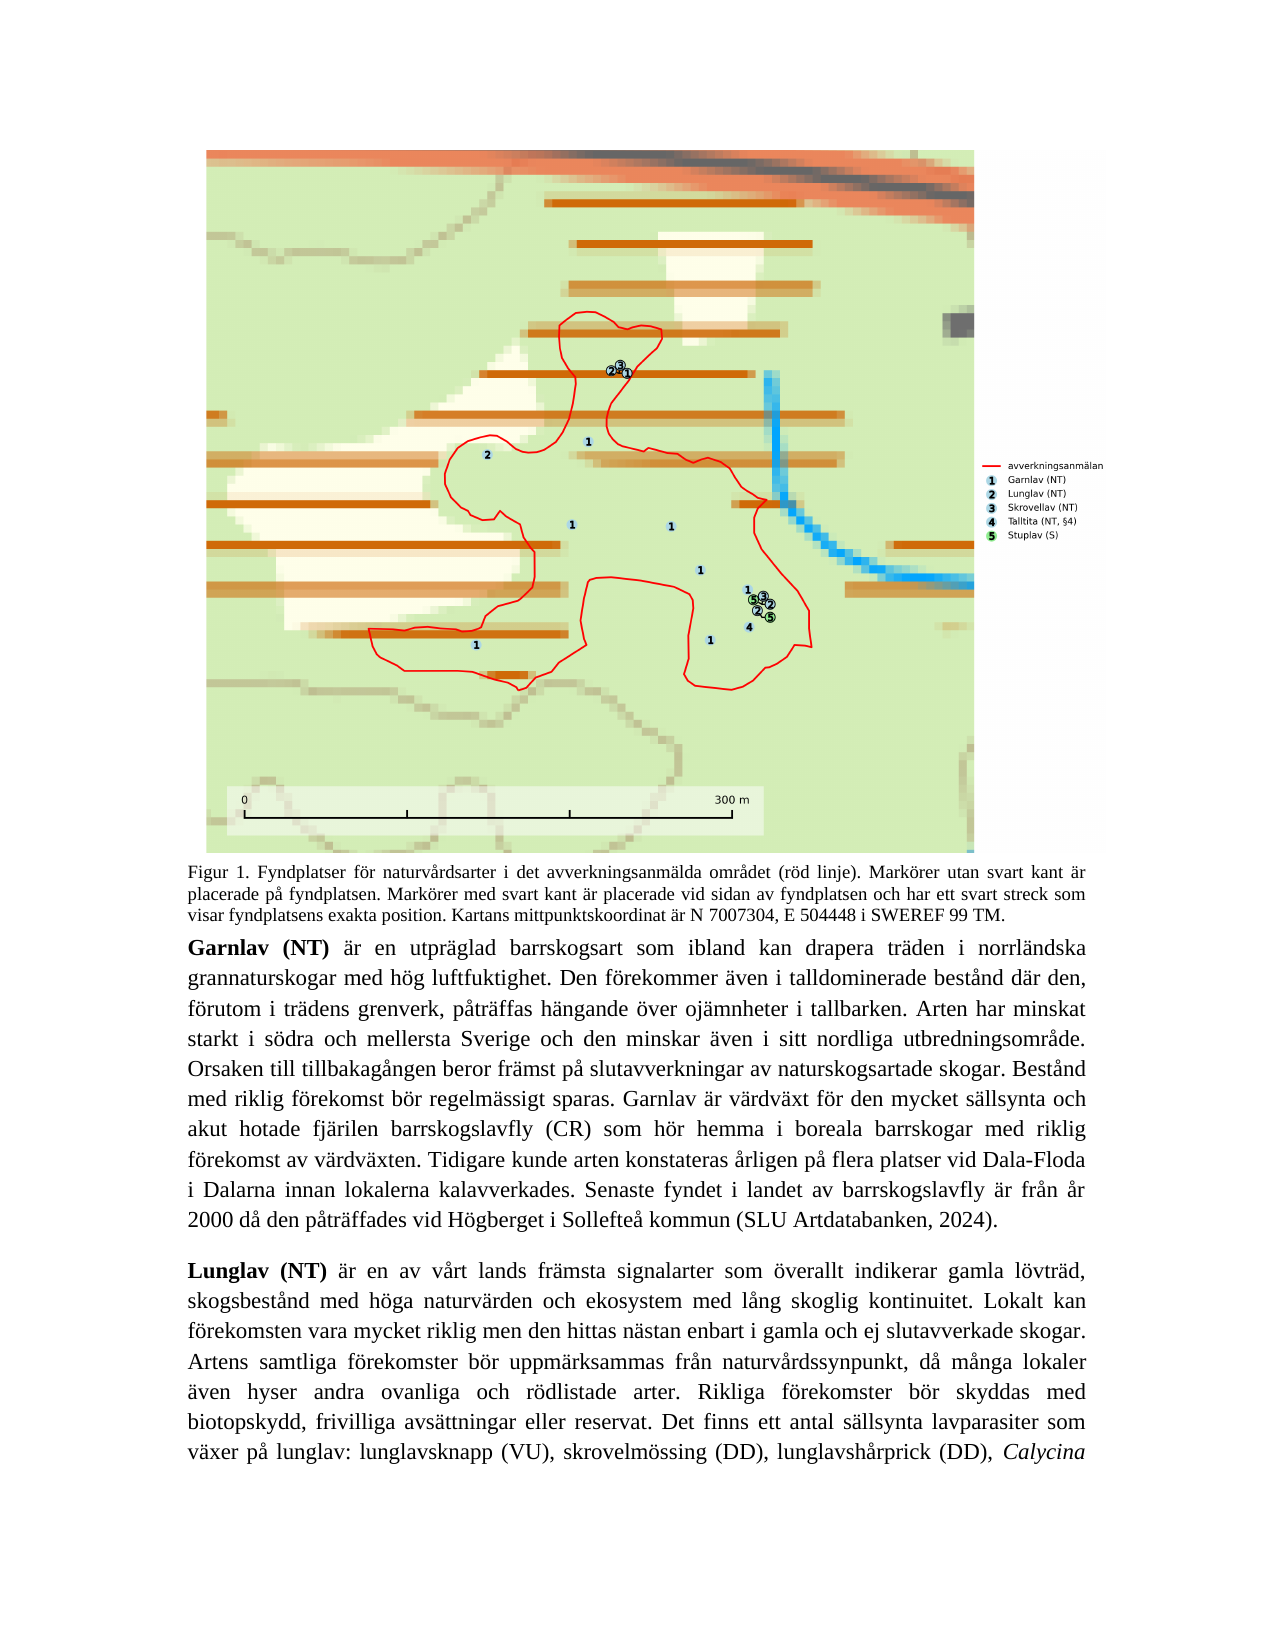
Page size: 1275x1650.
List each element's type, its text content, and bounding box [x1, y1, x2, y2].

text Garnlav (NT) är en utpräglad barrskogsart som ibland kan drapera träden i norrländska grannaturskogar med hög luftfuktighet. Den förekommer även i talldominerade bestånd där den, förutom i trädens grenverk, påträffas hängande över ojämnheter i tallbarken. Arten har minskat starkt i södra och mellersta Sverige och den minskar även i sitt nordliga utbredningsområde. Orsaken till tillbakagången beror främst på slutavverkningar av naturskogsartade skogar. Bestånd med riklig förekomst bör regelmässigt sparas. Garnlav är värdväxt för den mycket sällsynta och akut hotade fjärilen barrskogslavfly (CR) som hör hemma i boreala barrskogar med riklig förekomst av värdväxten. Tidigare kunde arten konstateras årligen på flera platser vid Dala-Floda i Dalarna innan lokalerna kalavverkades. Senaste fyndet i landet av barrskogslavfly är från år 2000 då den påträffades vid Högberget i Sollefteå kommun (SLU Artdatabanken, 2024). [187, 934, 1087, 1232]
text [187, 1257, 1087, 1465]
picture [206, 150, 1107, 853]
text Figur 1. Fyndplatser för naturvårdsarter i det avverkningsanmälda området (röd linje). Markörer utan svart kant är placerade på fyndplatsen. Markörer med svart kant är placerade vid sidan av fyndplatsen och har ett svart streck som visar fyndplatsens exakta position. Kartans mittpunktskoordinat är N 7007304, E 504448 i SWEREF 99 TM. [187, 861, 1087, 926]
